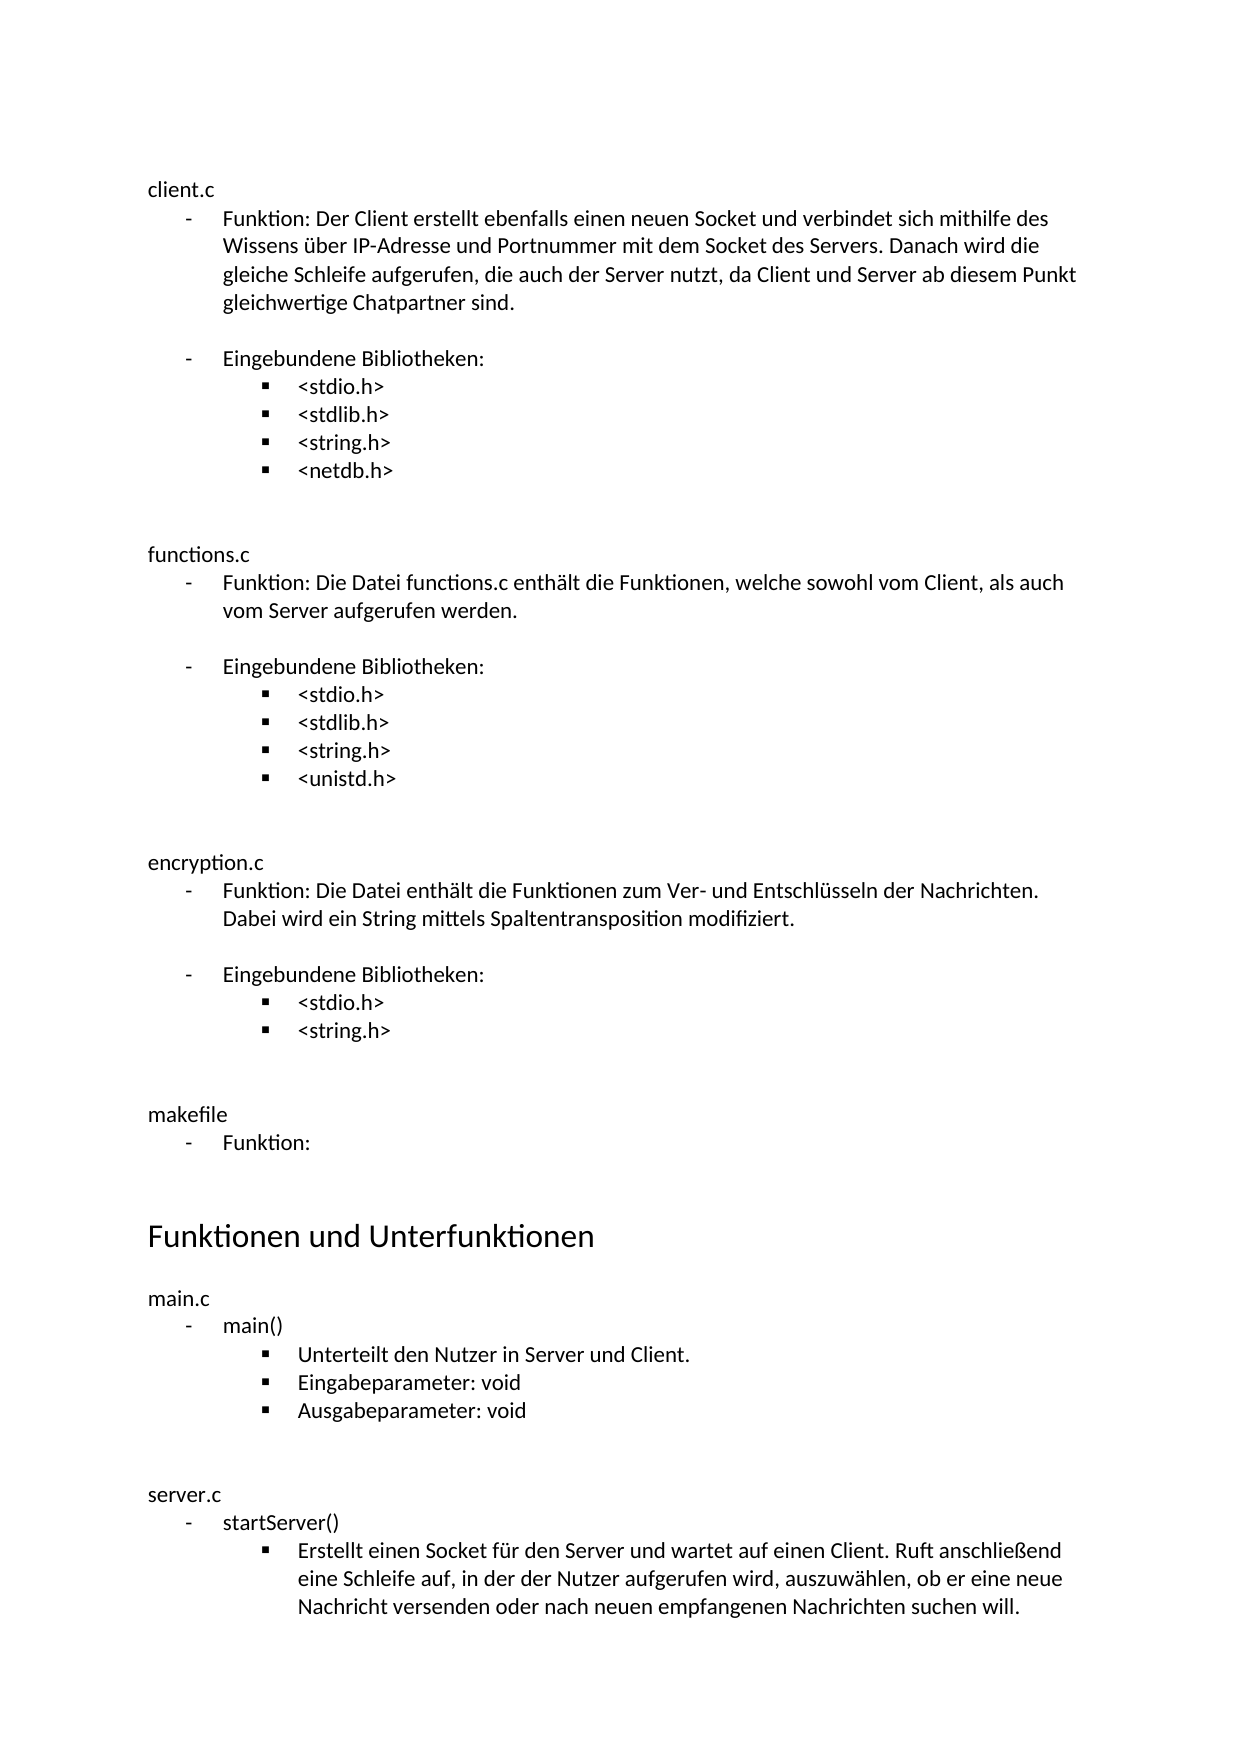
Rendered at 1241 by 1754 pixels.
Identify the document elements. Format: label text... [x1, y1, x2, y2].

list Funktion: Die Datei functions.c enthält die Funktionen, welche sowohl vom Client, als auch vom Server aufgerufen werden. [185, 568, 1093, 624]
list Funktion: Der Client erstellt ebenfalls einen neuen Socket und verbindet sich mithilfe des Wissens über IP-Adresse und Portnummer mit dem Socket des Servers. Danach wird die gleiche Schleife aufgerufen, die auch der Server nutzt, da Client und Server ab diesem Punkt gleichwertige Chatpartner sind. [185, 204, 1093, 316]
list <string.h> [260, 736, 1093, 764]
list <string.h> [260, 428, 1093, 456]
text makefile [148, 1100, 1093, 1128]
list <stdlib.h> [260, 400, 1093, 428]
list Funktion: Die Datei enthält die Funktionen zum Ver- und Entschlüsseln der Nachrichten. Dabei wird ein String mittels Spaltentransposition modifiziert. [185, 876, 1093, 932]
text main.c [148, 1284, 1093, 1312]
list <stdio.h> [260, 372, 1093, 400]
text server.c [148, 1480, 1093, 1508]
list Eingebundene Bibliotheken: [185, 960, 1093, 988]
list Eingebundene Bibliotheken: [185, 652, 1093, 680]
list Erstellt einen Socket für den Server und wartet auf einen Client. Ruft anschließend eine Schleife auf, in der der Nutzer aufgerufen wird, auszuwählen, ob er eine neue Nachricht versenden oder nach neuen empfangenen Nachrichten suchen will. [260, 1536, 1093, 1620]
list <netdb.h> [260, 456, 1093, 484]
list <stdlib.h> [260, 708, 1093, 736]
list Funktion: [185, 1128, 1093, 1156]
list Ausgabeparameter: void [260, 1396, 1093, 1424]
text Funktionen und Unterfunktionen [148, 1215, 1093, 1256]
text functions.c [148, 540, 1093, 568]
list main() [185, 1312, 1093, 1340]
text client.c [148, 176, 1093, 204]
list Eingebundene Bibliotheken: [185, 344, 1093, 372]
list <string.h> [260, 1016, 1093, 1044]
list startServer() [185, 1508, 1093, 1536]
text encryption.c [148, 848, 1093, 876]
list Eingabeparameter: void [260, 1368, 1093, 1396]
list <unistd.h> [260, 764, 1093, 792]
list Unterteilt den Nutzer in Server und Client. [260, 1340, 1093, 1368]
list <stdio.h> [260, 680, 1093, 708]
list <stdio.h> [260, 988, 1093, 1016]
